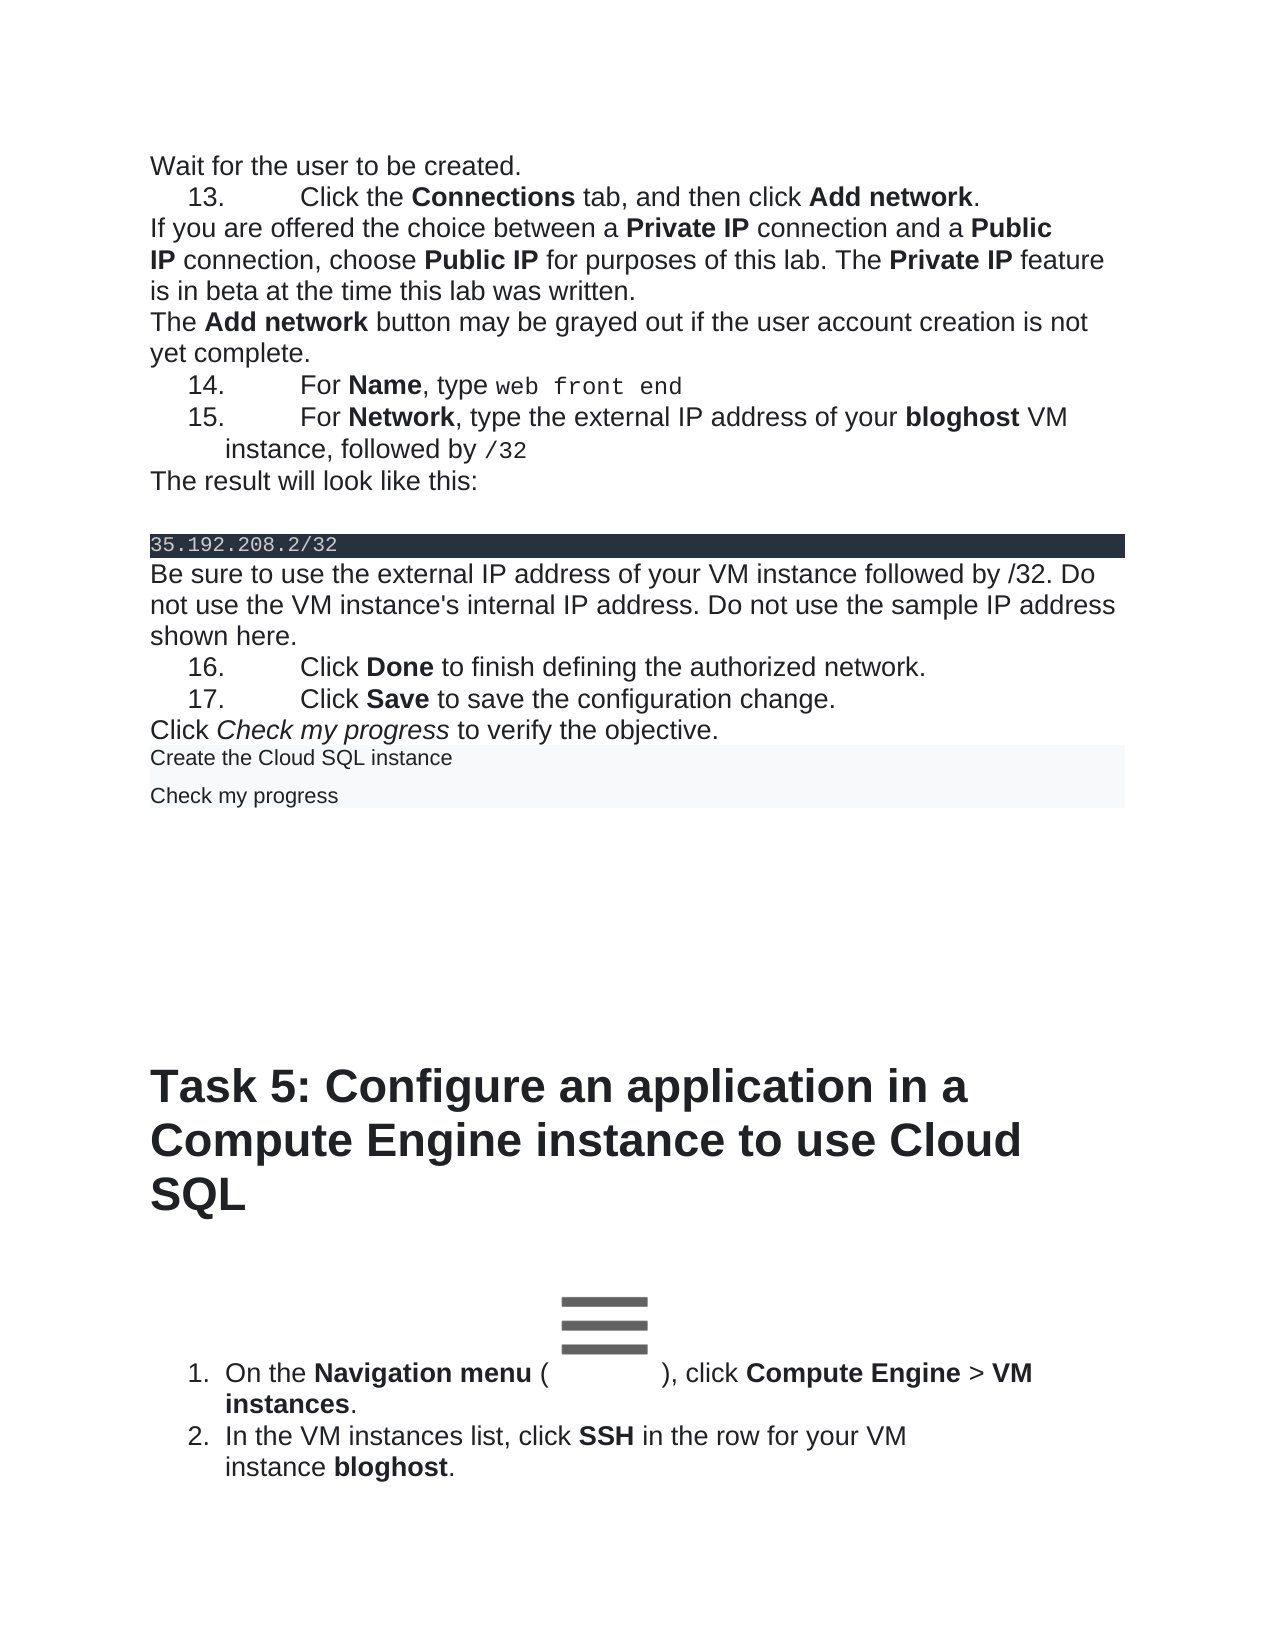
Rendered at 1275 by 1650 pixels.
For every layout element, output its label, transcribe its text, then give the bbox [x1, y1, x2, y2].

text Be sure to use the external IP address of your VM instance followed by /32. Do not use the VM instance's internal IP address. Do not use the sample IP address shown here. [150, 558, 1125, 651]
list Click the Connections tab, and then click Add network. [187, 181, 1125, 212]
list On the Navigation menu (), click Compute Engine > VM instances. [187, 1270, 1125, 1420]
picture [548, 1270, 662, 1383]
text Check my progress [150, 783, 1125, 808]
text If you are offered the choice between a Private IP connection and a Public IP connection, choose Public IP for purposes of this lab. The Private IP feature is in beta at the time this lab was written. [150, 212, 1125, 306]
text Create the Cloud SQL instance [150, 745, 1125, 770]
text 35.192.208.2/32 [150, 534, 1125, 558]
list In the VM instances list, click SSH in the row for your VM instance bloghost. [187, 1420, 1125, 1482]
text The result will look like this: [150, 465, 1125, 496]
text The Add network button may be grayed out if the user account creation is not yet complete. [150, 306, 1125, 369]
text Click Check my progress to verify the objective. [150, 714, 1125, 745]
text Task 5: Configure an application in a Compute Engine instance to use Cloud SQL [150, 1058, 1125, 1220]
text Wait for the user to be created. [150, 150, 1125, 181]
list Click Save to save the configuration change. [187, 683, 1125, 714]
list For Name, type web front end [187, 369, 1125, 401]
list Click Done to finish defining the authorized network. [187, 651, 1125, 683]
list For Network, type the external IP address of your bloghost VM instance, followed by /32 [187, 401, 1125, 465]
